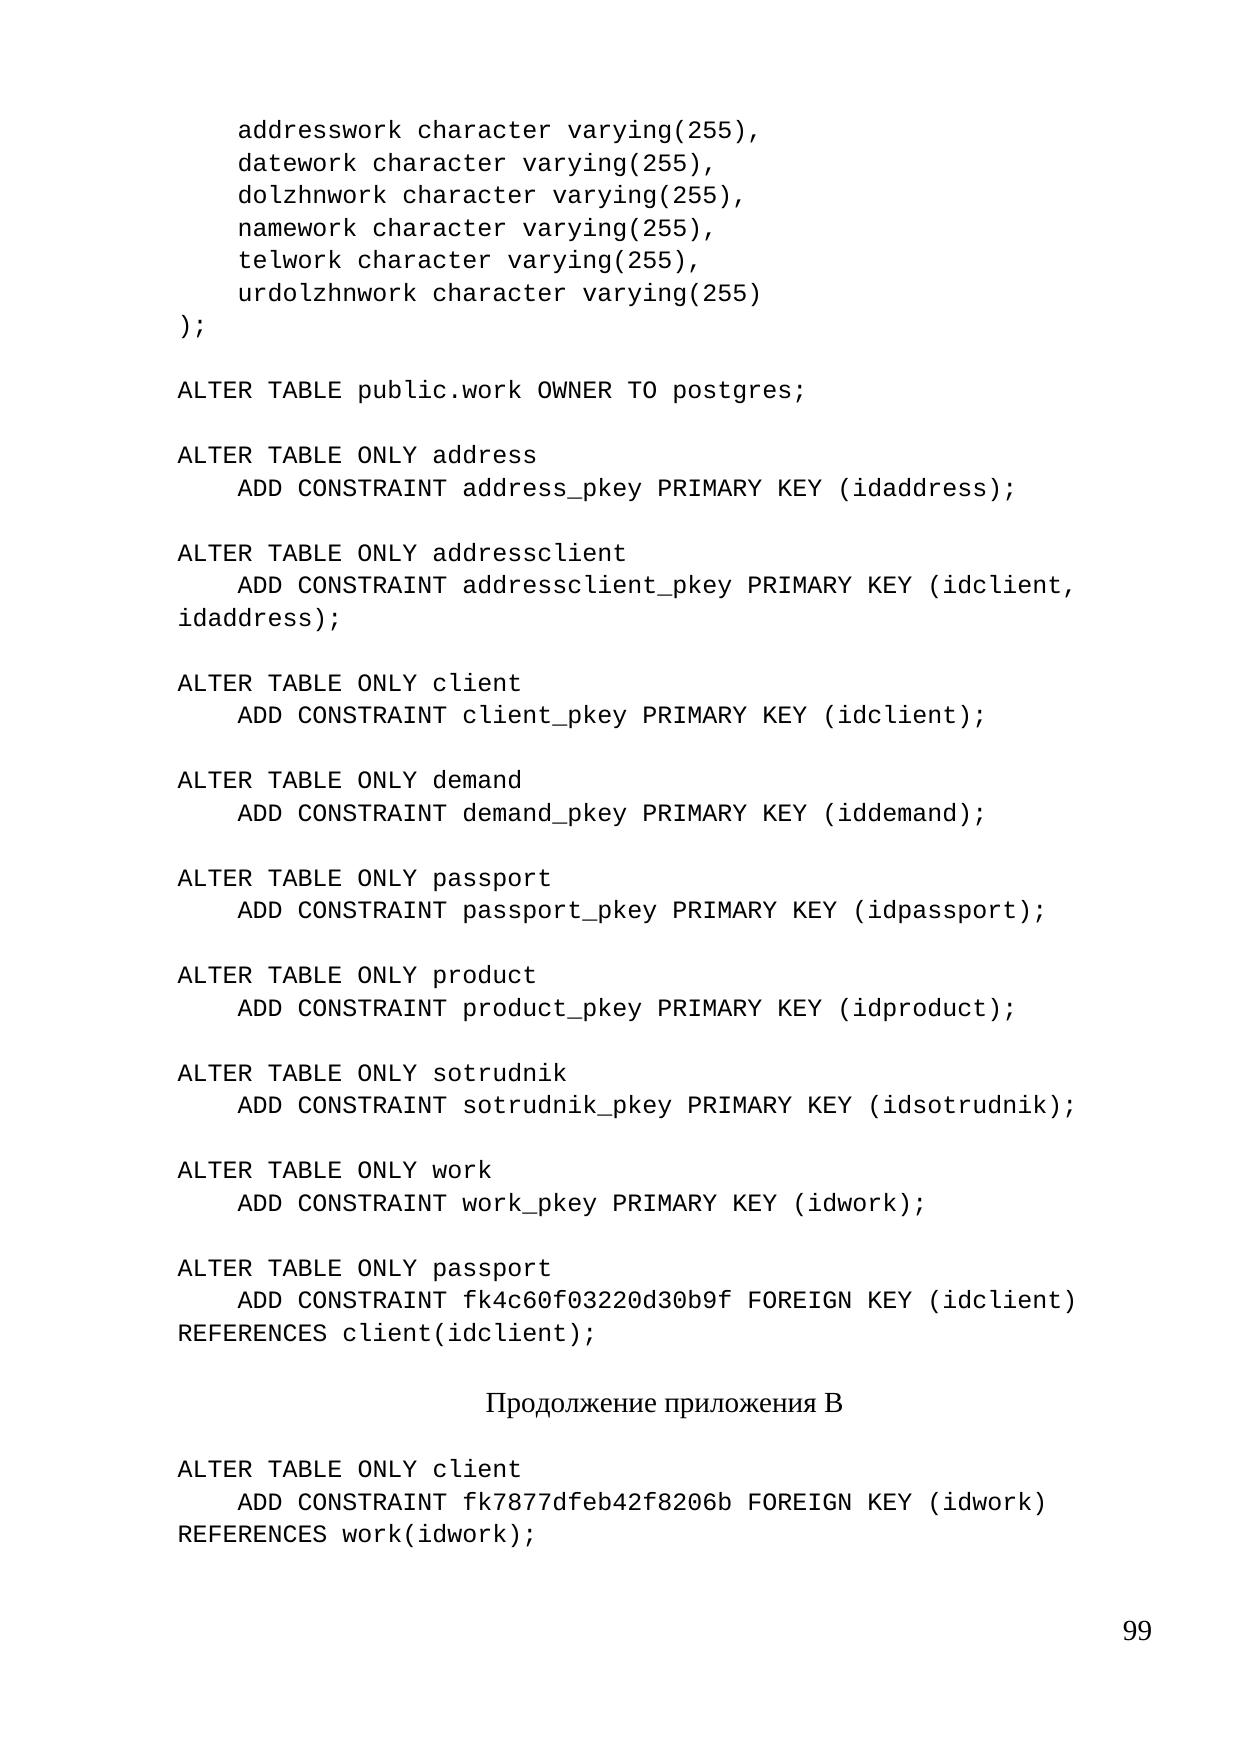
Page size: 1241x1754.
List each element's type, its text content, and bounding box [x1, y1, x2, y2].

text ); [177, 313, 1152, 341]
text ADD CONSTRAINT product_pkey PRIMARY KEY (idproduct); [177, 996, 1152, 1024]
text ADD CONSTRAINT demand_pkey PRIMARY KEY (iddemand); [177, 801, 1152, 829]
text ALTER TABLE ONLY demand [177, 768, 1152, 796]
text ALTER TABLE ONLY client [177, 671, 1152, 699]
text ALTER TABLE ONLY passport [177, 866, 1152, 894]
text ALTER TABLE ONLY client [177, 1457, 1152, 1485]
text ALTER TABLE ONLY address [177, 443, 1152, 471]
text ALTER TABLE ONLY product [177, 963, 1152, 991]
text Продолжение приложения В [177, 1386, 1152, 1419]
text ADD CONSTRAINT addressclient_pkey PRIMARY KEY (idclient, idaddress); [177, 573, 1152, 634]
text datework character varying(255), [177, 151, 1152, 179]
text ADD CONSTRAINT client_pkey PRIMARY KEY (idclient); [177, 703, 1152, 731]
text namework character varying(255), [177, 216, 1152, 244]
text ALTER TABLE ONLY work [177, 1158, 1152, 1186]
text urdolzhnwork character varying(255) [177, 281, 1152, 309]
text ADD CONSTRAINT fk7877dfeb42f8206b FOREIGN KEY (idwork) REFERENCES work(idwork); [177, 1489, 1152, 1550]
text telwork character varying(255), [177, 248, 1152, 276]
text ADD CONSTRAINT passport_pkey PRIMARY KEY (idpassport); [177, 898, 1152, 926]
text ALTER TABLE ONLY sotrudnik [177, 1061, 1152, 1089]
text ADD CONSTRAINT work_pkey PRIMARY KEY (idwork); [177, 1191, 1152, 1219]
text ADD CONSTRAINT fk4c60f03220d30b9f FOREIGN KEY (idclient) REFERENCES client(idclient); [177, 1288, 1152, 1349]
text ALTER TABLE public.work OWNER TO postgres; [177, 378, 1152, 406]
text addresswork character varying(255), [177, 118, 1152, 146]
text ADD CONSTRAINT sotrudnik_pkey PRIMARY KEY (idsotrudnik); [177, 1093, 1152, 1121]
text ALTER TABLE ONLY addressclient [177, 541, 1152, 569]
text ALTER TABLE ONLY passport [177, 1256, 1152, 1284]
text ADD CONSTRAINT address_pkey PRIMARY KEY (idaddress); [177, 476, 1152, 504]
text dolzhnwork character varying(255), [177, 183, 1152, 211]
